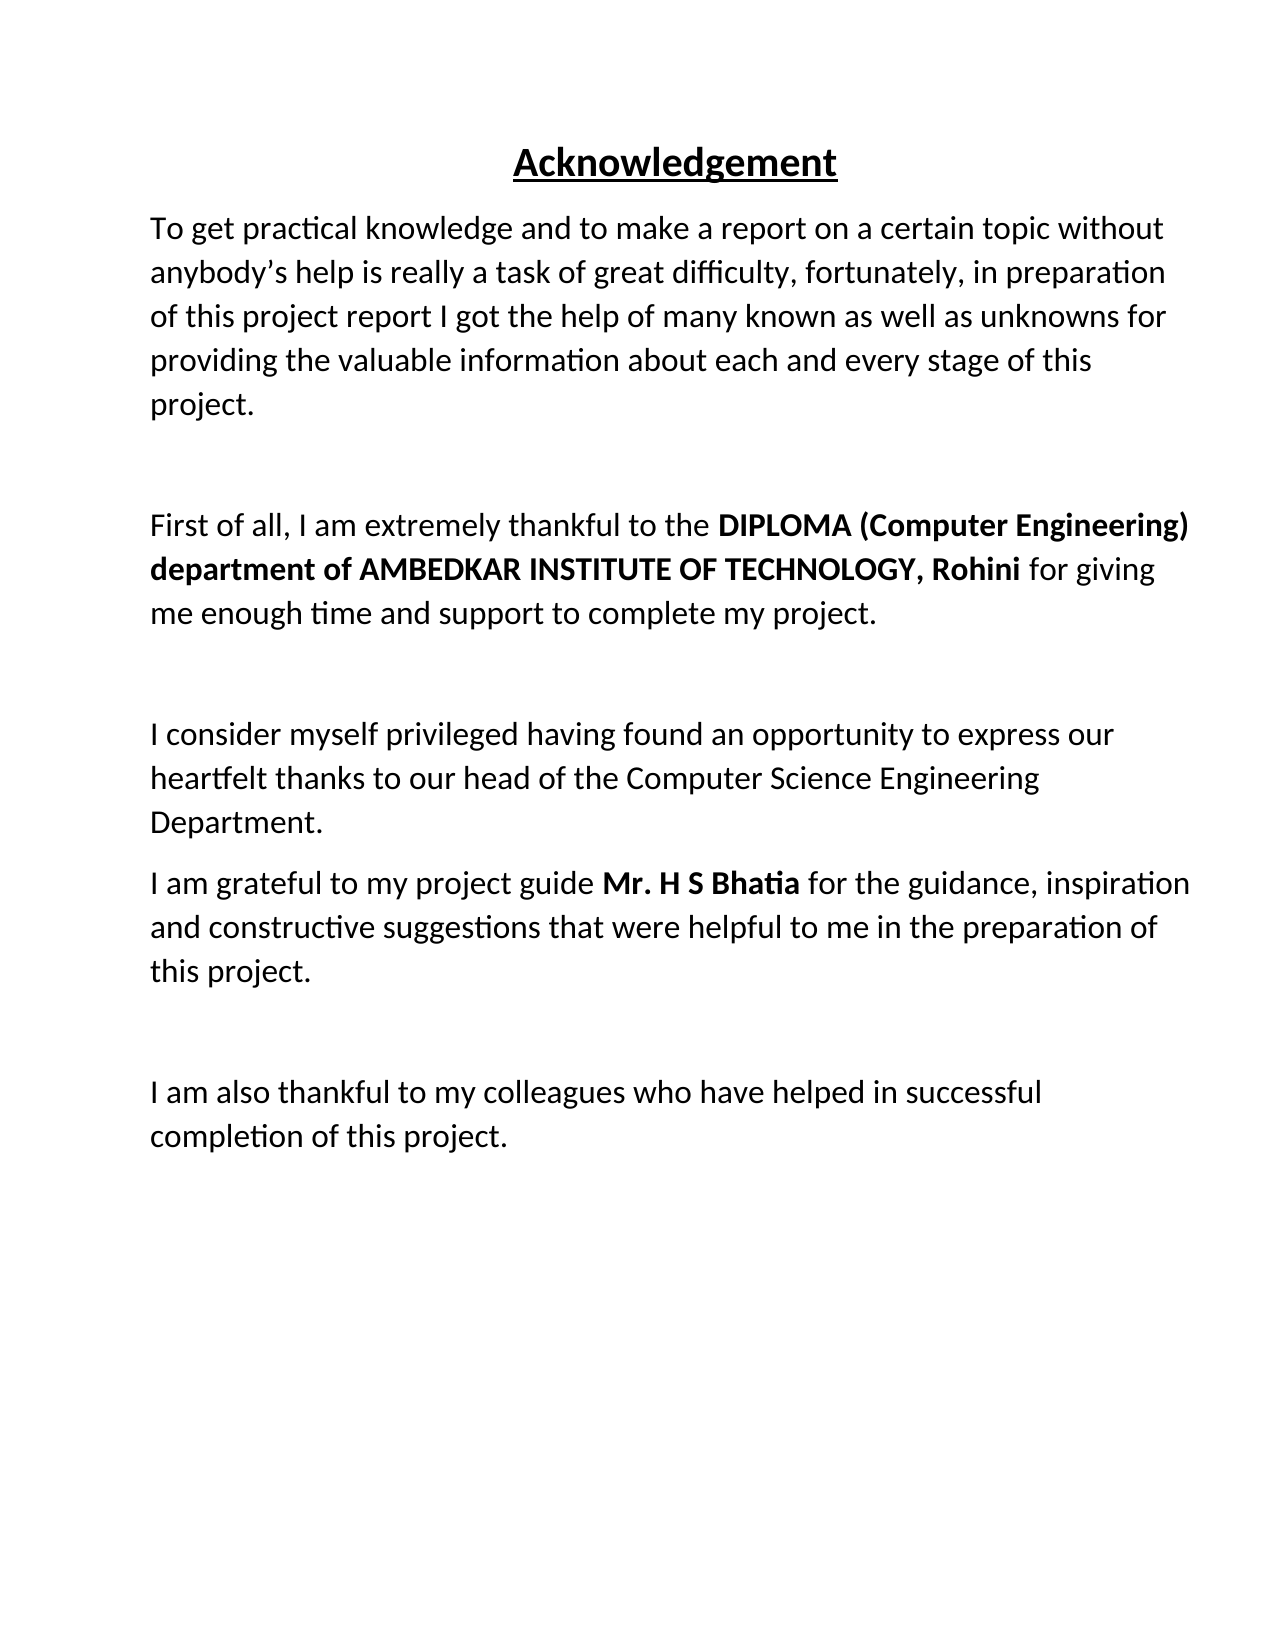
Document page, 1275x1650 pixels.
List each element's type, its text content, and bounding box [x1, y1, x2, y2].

text To get practical knowledge and to make a report on a certain topic without anybody’s help is really a task of great difficulty, fortunately, in preparation of this project report I got the help of many known as well as unknowns for providing the valuable information about each and every stage of this project. [150, 207, 1200, 424]
text Acknowledgement [150, 136, 1200, 186]
text I am also thankful to my colleagues who have helped in successful completion of this project. [150, 1071, 1200, 1156]
text First of all, I am extremely thankful to the DIPLOMA (Computer Engineering) department of AMBEDKAR INSTITUTE OF TECHNOLOGY, Rohini for giving me enough time and support to complete my project. [150, 504, 1200, 633]
text I am grateful to my project guide Mr. H S Bhatia for the guidance, inspiration and constructive suggestions that were helpful to me in the preparation of this project. [150, 862, 1200, 991]
text I consider myself privileged having found an opportunity to express our heartfelt thanks to our head of the Computer Science Engineering Department. [150, 713, 1200, 842]
